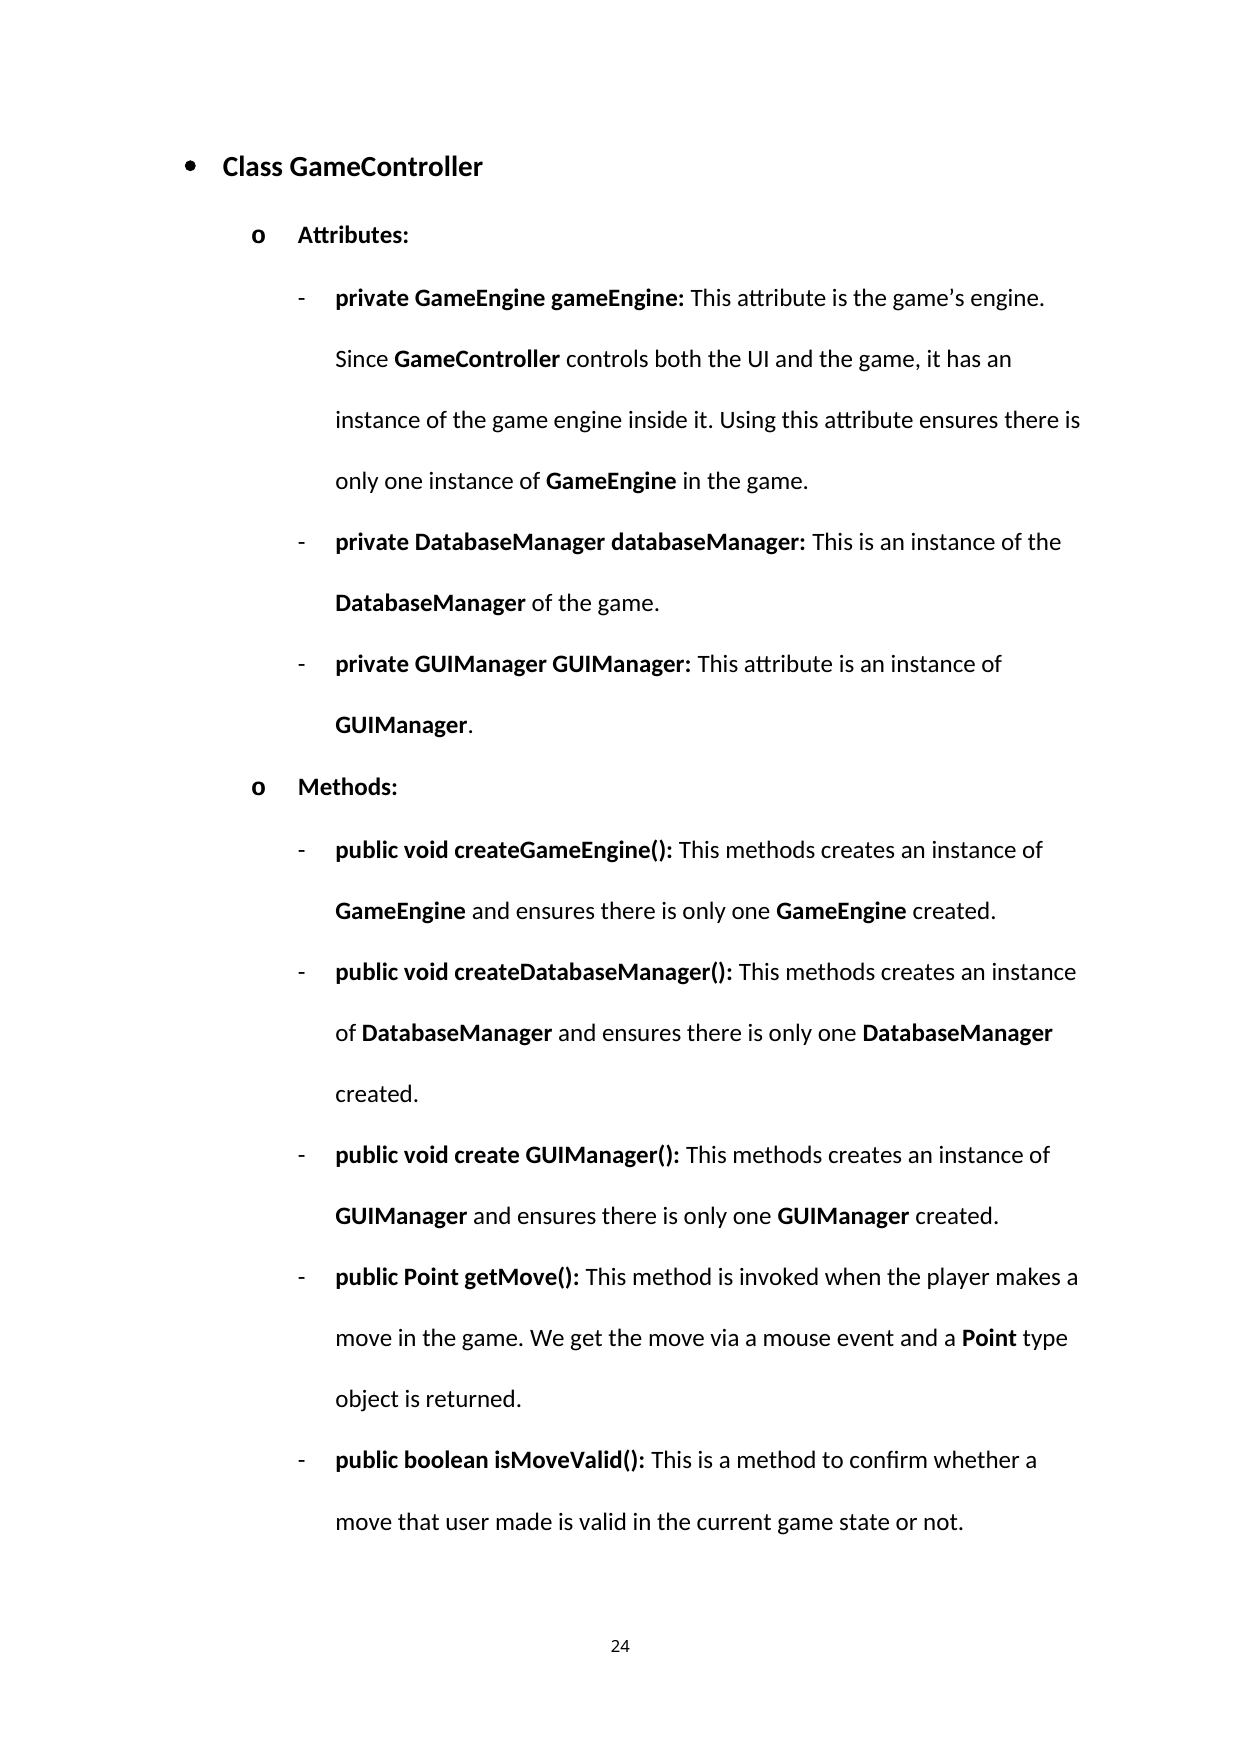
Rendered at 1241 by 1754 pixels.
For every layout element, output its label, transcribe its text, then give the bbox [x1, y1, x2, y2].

list public void createDatabaseManager(): This methods creates an instance of DatabaseManager and ensures there is only one DatabaseManager created. [298, 956, 1093, 1109]
list public void createGameEngine(): This methods creates an instance of GameEngine and ensures there is only one GameEngine created. [298, 834, 1093, 926]
list public Point getMove(): This method is invoked when the player makes a move in the game. We get the move via a mouse event and a Point type object is returned. [298, 1262, 1093, 1414]
list public boolean isMoveValid(): This is a method to confirm whether a move that user made is valid in the current game state or not. [298, 1445, 1093, 1536]
list Class GameController [185, 148, 1093, 183]
list private GameEngine gameEngine: This attribute is the game’s engine. Since GameController controls both the UI and the game, it has an instance of the game engine inside it. Using this attribute ensures there is only one instance of GameEngine in the game. [298, 282, 1093, 496]
list private GUIManager GUIManager: This attribute is an instance of GUIManager. [298, 649, 1093, 740]
list Methods: [251, 771, 1093, 802]
list Attributes: [251, 219, 1093, 251]
list public void create GUIManager(): This methods creates an instance of GUIManager and ensures there is only one GUIManager created. [298, 1139, 1093, 1231]
list private DatabaseManager databaseManager: This is an instance of the DatabaseManager of the game. [298, 527, 1093, 618]
